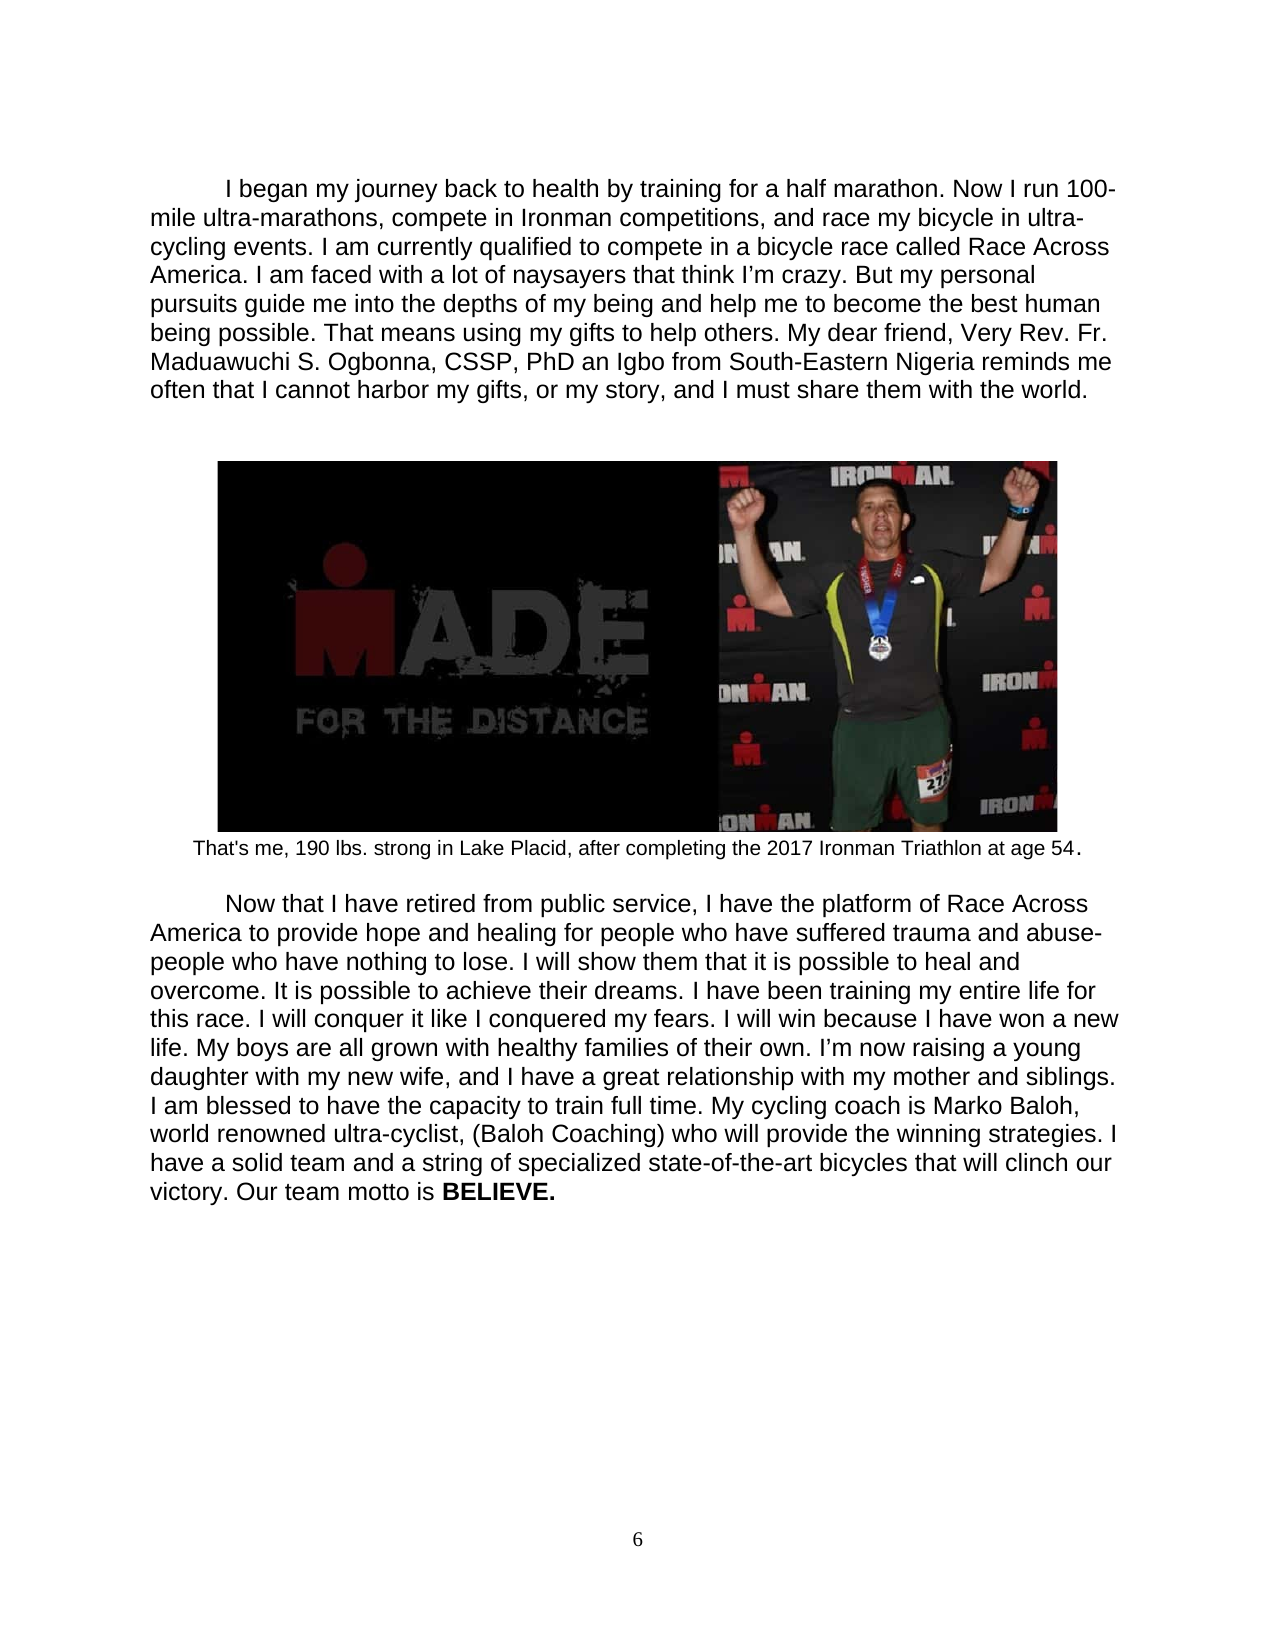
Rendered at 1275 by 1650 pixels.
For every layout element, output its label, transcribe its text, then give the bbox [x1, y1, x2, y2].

picture [217, 461, 1058, 832]
text I began my journey back to health by training for a half marathon. Now I run 100-mile ultra-marathons, compete in Ironman competitions, and race my bicycle in ultra-cycling events. I am currently qualified to compete in a bicycle race called Race Across America. I am faced with a lot of naysayers that think I’m crazy. But my personal pursuits guide me into the depths of my being and help me to become the best human being possible. That means using my gifts to help others. My dear friend, Very Rev. Fr. Maduawuchi S. Ogbonna, CSSP, PhD an Igbo from South-Eastern Nigeria reminds me often that I cannot harbor my gifts, or my story, and I must share them with the world. [150, 174, 1125, 404]
text That's me, 190 lbs. strong in Lake Placid, after completing the 2017 Ironman Triathlon at age 54. [150, 832, 1125, 861]
text Now that I have retired from public service, I have the platform of Race Across America to provide hope and healing for people who have suffered trauma and abuse-people who have nothing to lose. I will show them that it is possible to heal and overcome. It is possible to achieve their dreams. I have been training my entire life for this race. I will conquer it like I conquered my fears. I will win because I have won a new life. My boys are all grown with healthy families of their own. I’m now raising a young daughter with my new wife, and I have a great relationship with my mother and siblings. I am blessed to have the capacity to train full time. My cycling coach is Marko Baloh, world renowned ultra-cyclist, (Baloh Coaching) who will provide the winning strategies. I have a solid team and a string of specialized state-of-the-art bicycles that will clinch our victory. Our team motto is BELIEVE. [150, 889, 1125, 1206]
